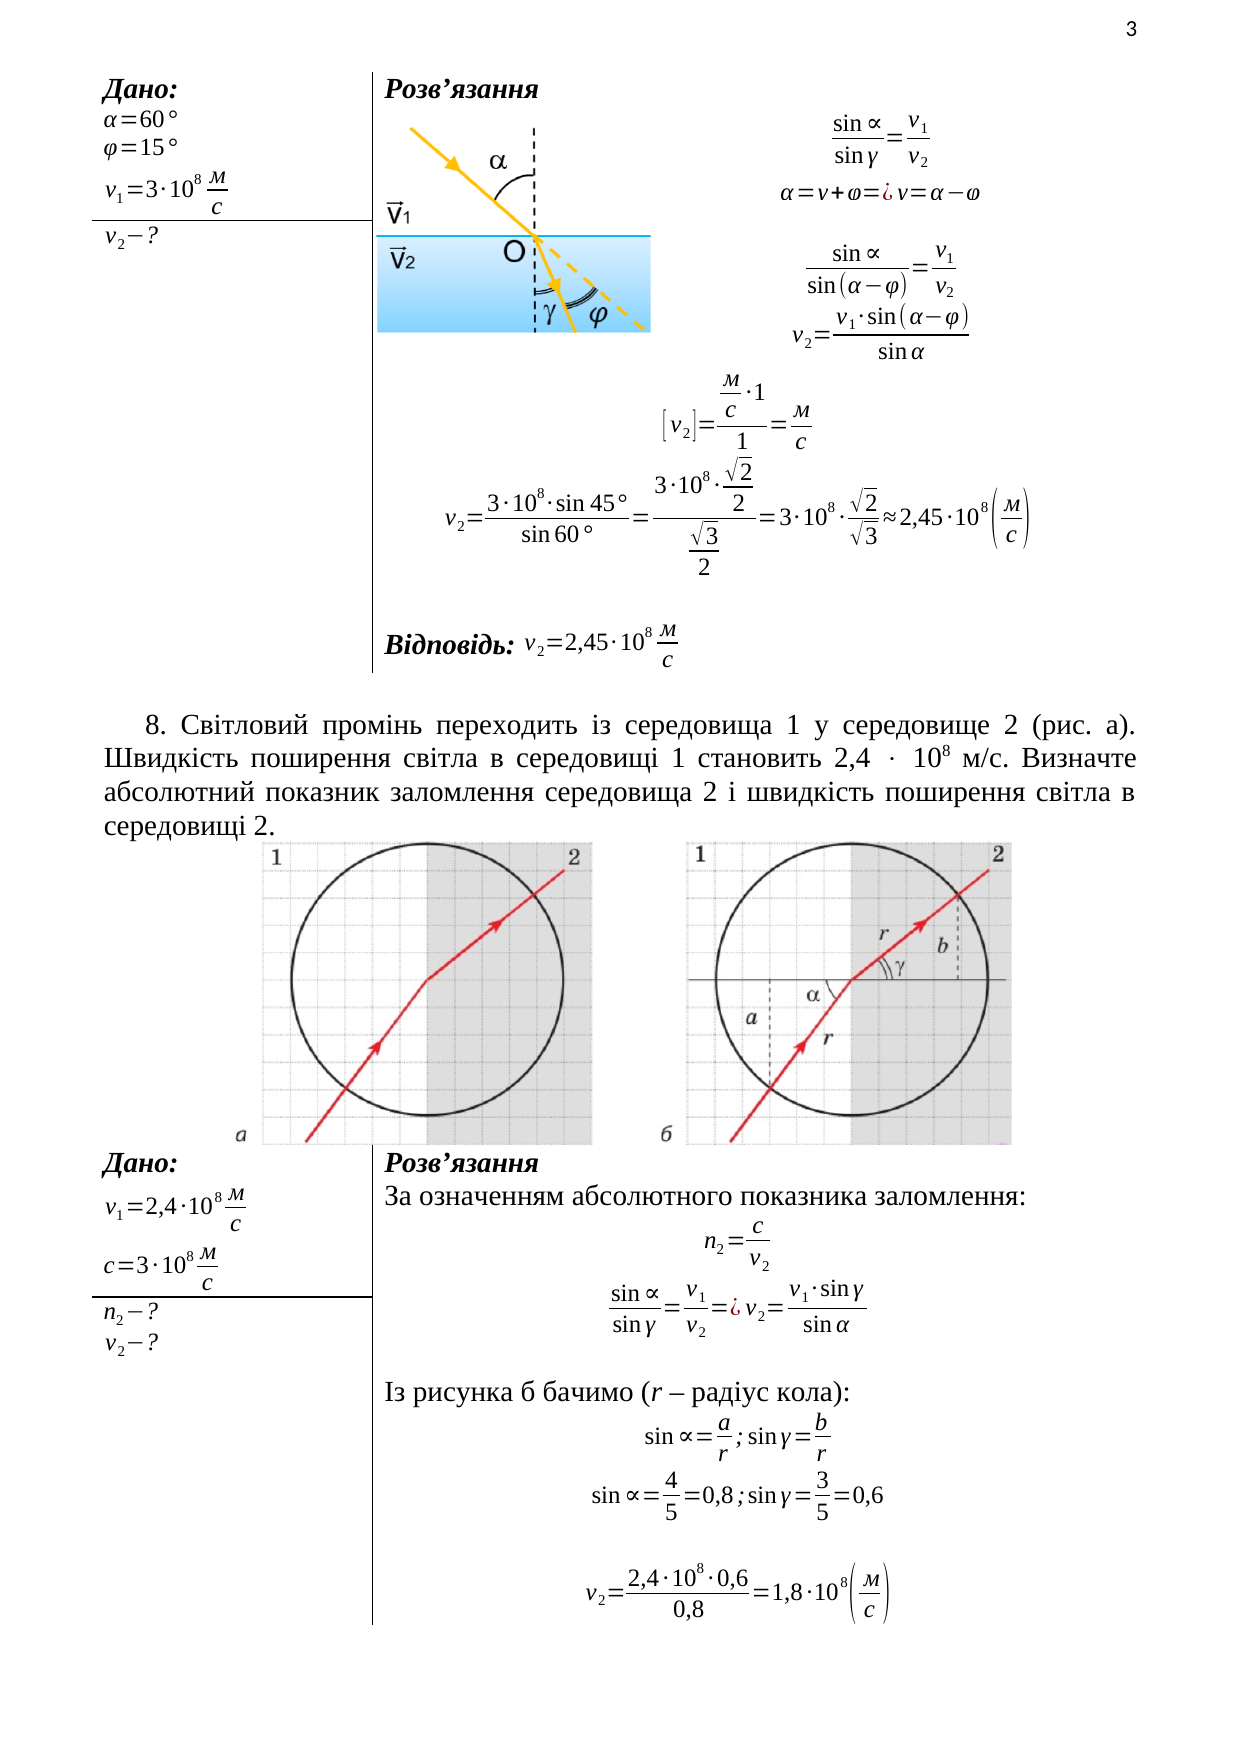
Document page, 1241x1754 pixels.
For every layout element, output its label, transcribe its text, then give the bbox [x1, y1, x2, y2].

table_header Розв’язання За означенням абсолютного показника заломлення: Із рисунка б бачимо (r – радіус кола): Відповідь: [373, 1145, 1103, 1625]
table_header Дано: [92, 72, 372, 220]
table_header Розв’язання Відповідь: [373, 72, 1103, 673]
table_cell [92, 221, 372, 673]
picture [228, 841, 1012, 1145]
table_cell [92, 1298, 372, 1625]
picture [373, 114, 651, 333]
table_header Дано: [92, 1145, 372, 1296]
text 8. Світловий промінь переходить із середовища 1 у середовище 2 (рис. а). Швидкість поширення світла в середовищі 1 становить 2,4 108 м/с. Визначте абсолютний показник заломлення середовища 2 і швидкість поширення світла в середовищі 2. [103, 707, 1137, 841]
